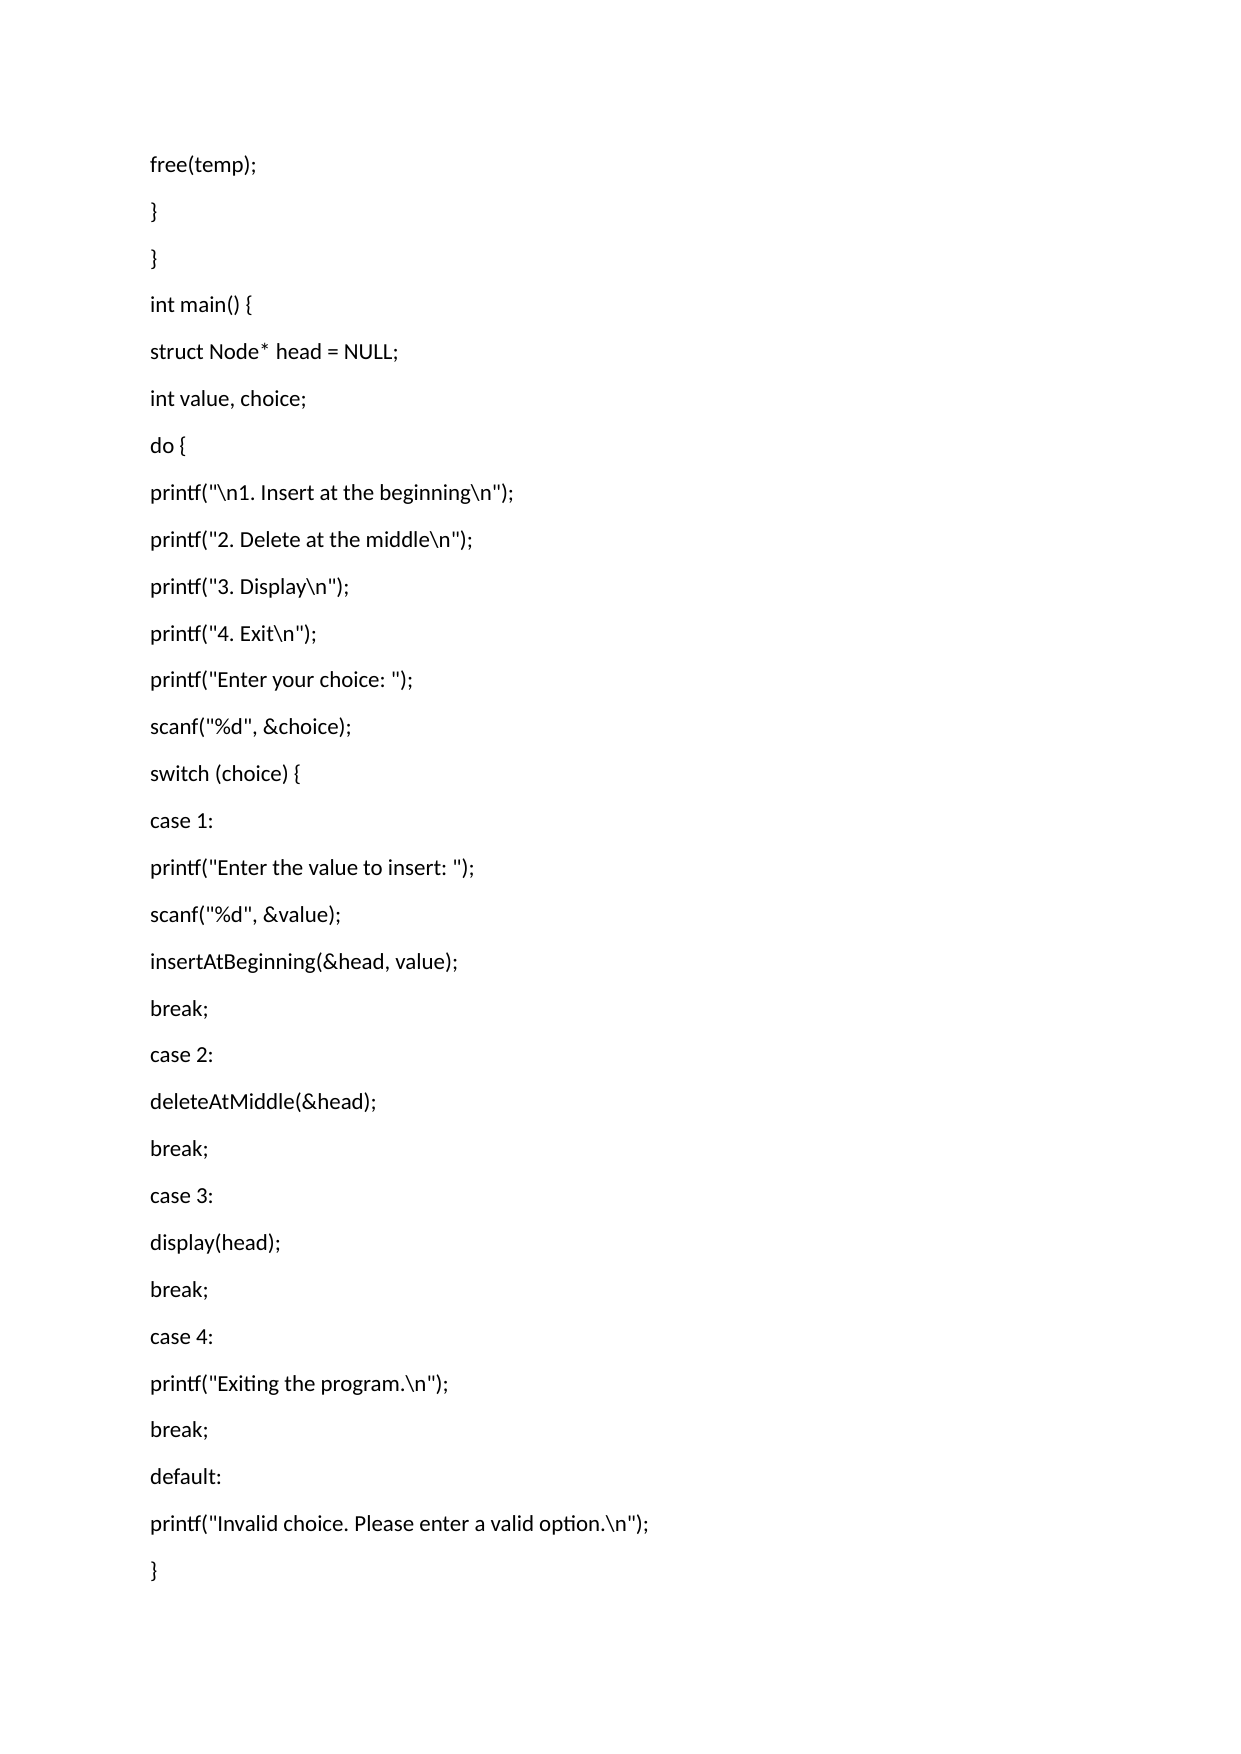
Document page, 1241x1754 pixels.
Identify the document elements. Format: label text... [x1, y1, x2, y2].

text case 3: [150, 1181, 1090, 1209]
text printf("Enter the value to insert: "); [150, 853, 1090, 881]
text printf("Exiting the program.\n"); [150, 1369, 1090, 1397]
text printf("3. Display\n"); [150, 572, 1090, 600]
text break; [150, 1416, 1090, 1444]
text scanf("%d", &value); [150, 900, 1090, 928]
text free(temp); [150, 150, 1090, 178]
text break; [150, 994, 1090, 1022]
text int value, choice; [150, 384, 1090, 412]
text display(head); [150, 1228, 1090, 1256]
text case 2: [150, 1041, 1090, 1069]
text case 4: [150, 1322, 1090, 1350]
text } [150, 244, 1090, 272]
text break; [150, 1134, 1090, 1162]
text do { [150, 431, 1090, 459]
text printf("\n1. Insert at the beginning\n"); [150, 478, 1090, 506]
text printf("Invalid choice. Please enter a valid option.\n"); [150, 1509, 1090, 1537]
text } [150, 1556, 1090, 1584]
text deleteAtMiddle(&head); [150, 1087, 1090, 1116]
text printf("2. Delete at the middle\n"); [150, 525, 1090, 553]
text struct Node* head = NULL; [150, 337, 1090, 366]
text insertAtBeginning(&head, value); [150, 947, 1090, 975]
text default: [150, 1462, 1090, 1491]
text break; [150, 1275, 1090, 1303]
text switch (choice) { [150, 759, 1090, 787]
text scanf("%d", &choice); [150, 712, 1090, 741]
text } [150, 197, 1090, 225]
text int main() { [150, 291, 1090, 319]
text printf("Enter your choice: "); [150, 666, 1090, 694]
text printf("4. Exit\n"); [150, 619, 1090, 647]
text case 1: [150, 806, 1090, 834]
